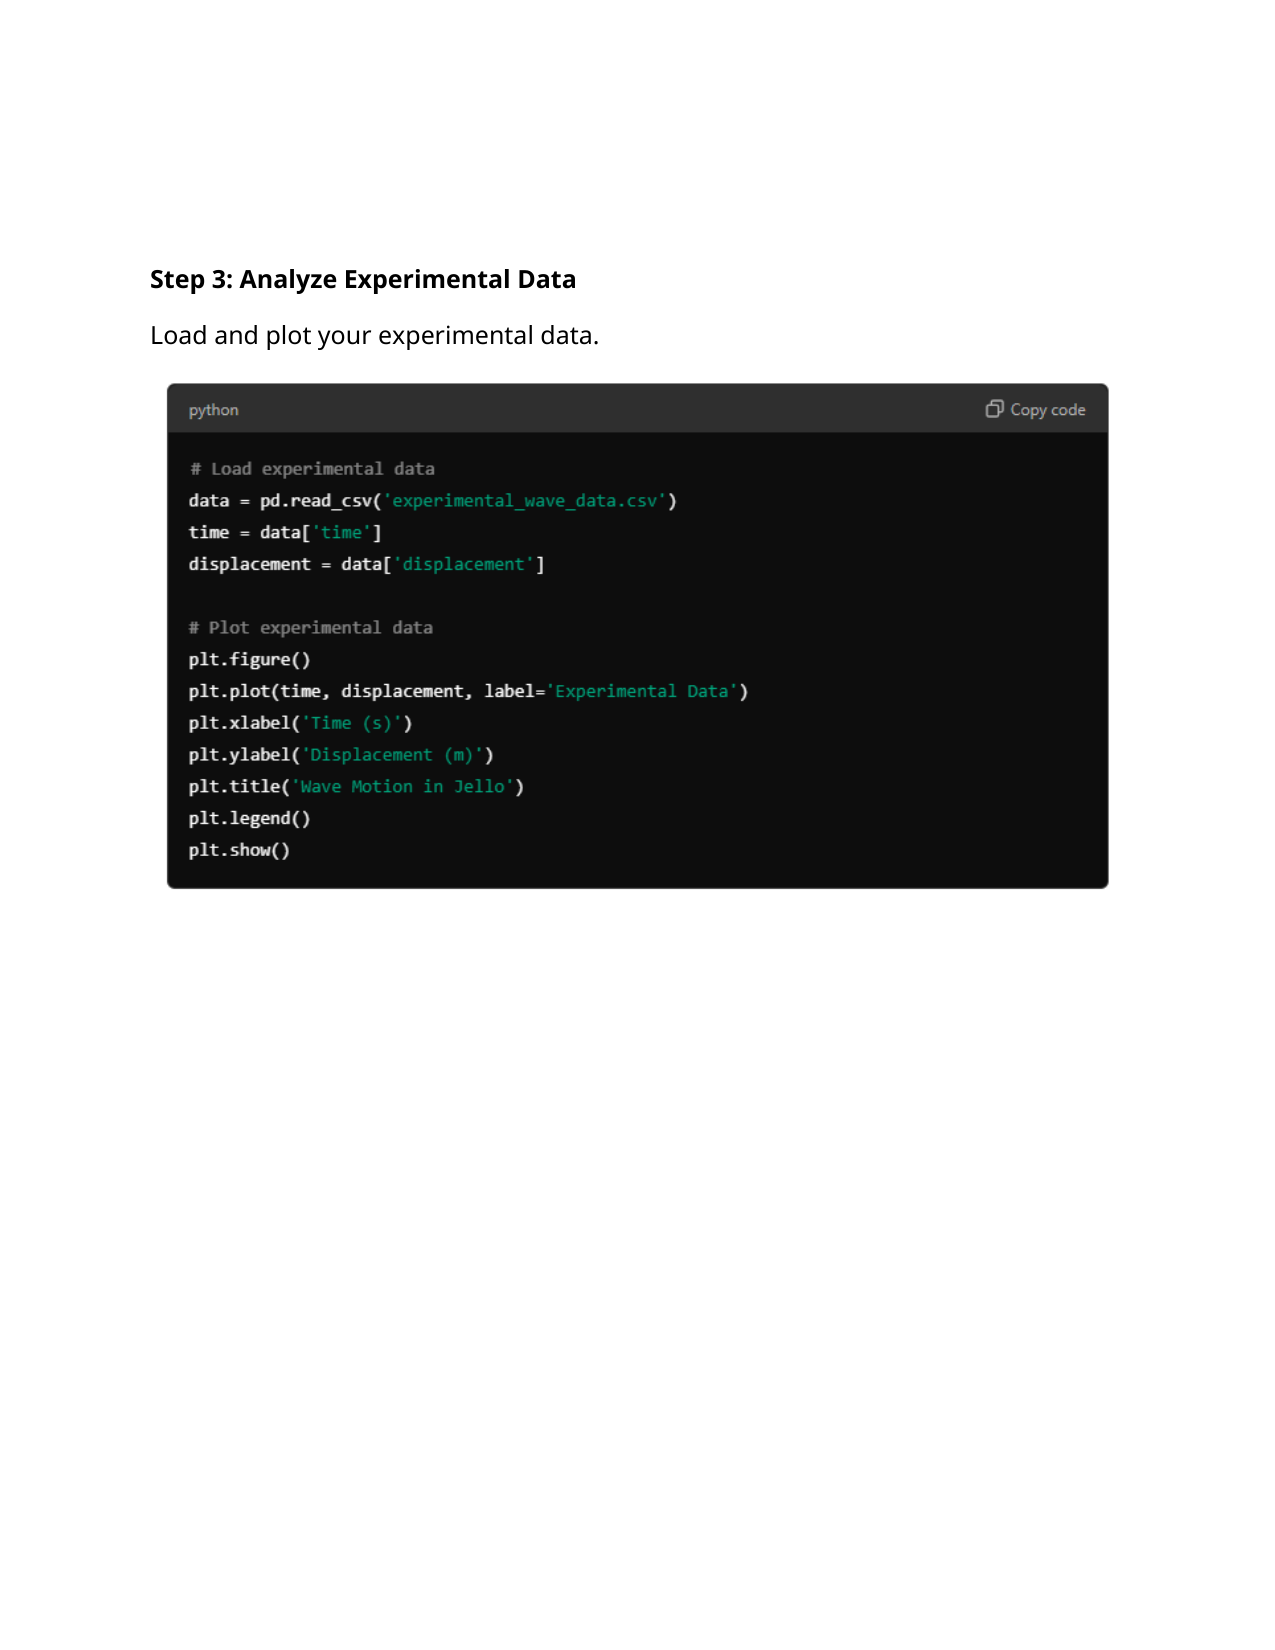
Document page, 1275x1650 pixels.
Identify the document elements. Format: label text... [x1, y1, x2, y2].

picture [150, 373, 1125, 901]
text Load and plot your experimental data. [150, 317, 1125, 352]
text Step 3: Analyze Experimental Data [150, 262, 1125, 296]
